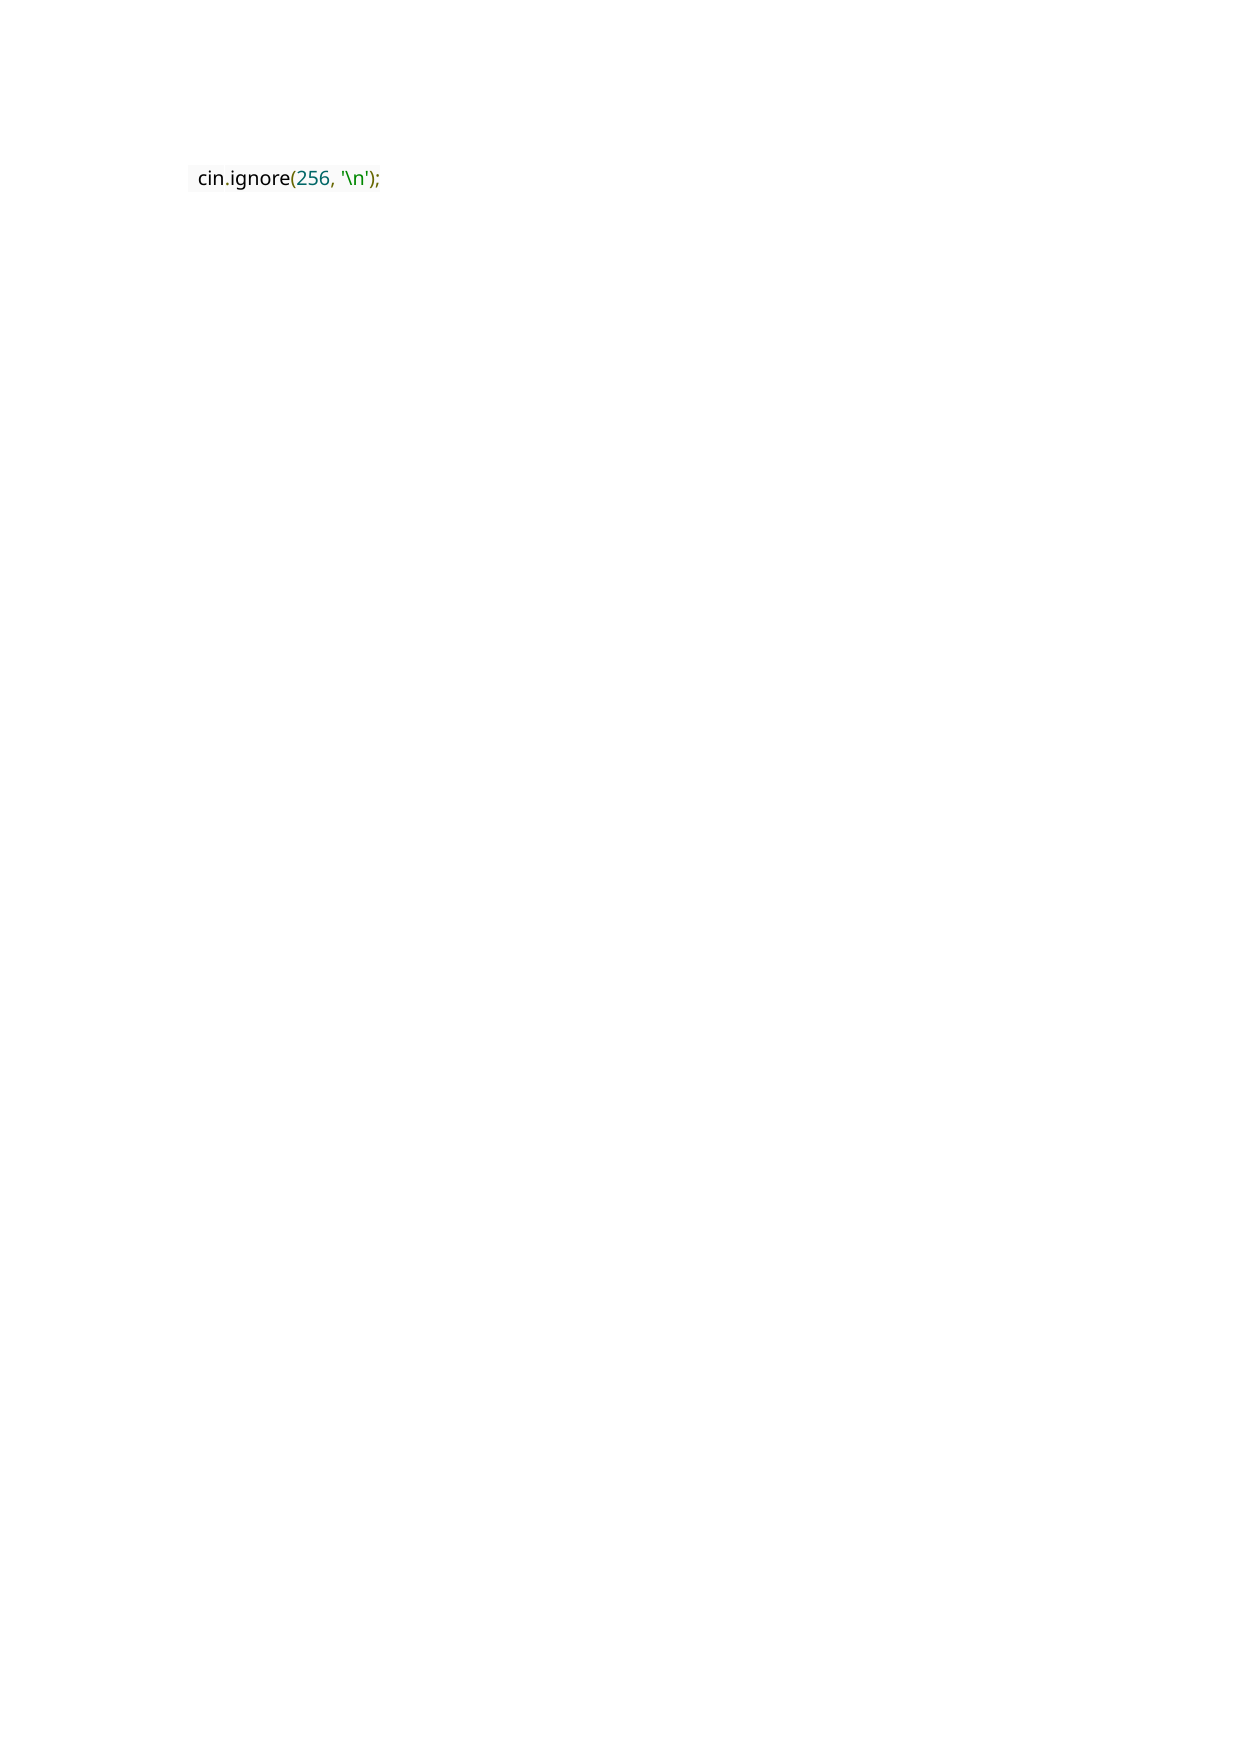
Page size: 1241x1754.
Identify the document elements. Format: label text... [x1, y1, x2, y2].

text cin.ignore(256, '\n'); [187, 162, 1053, 194]
